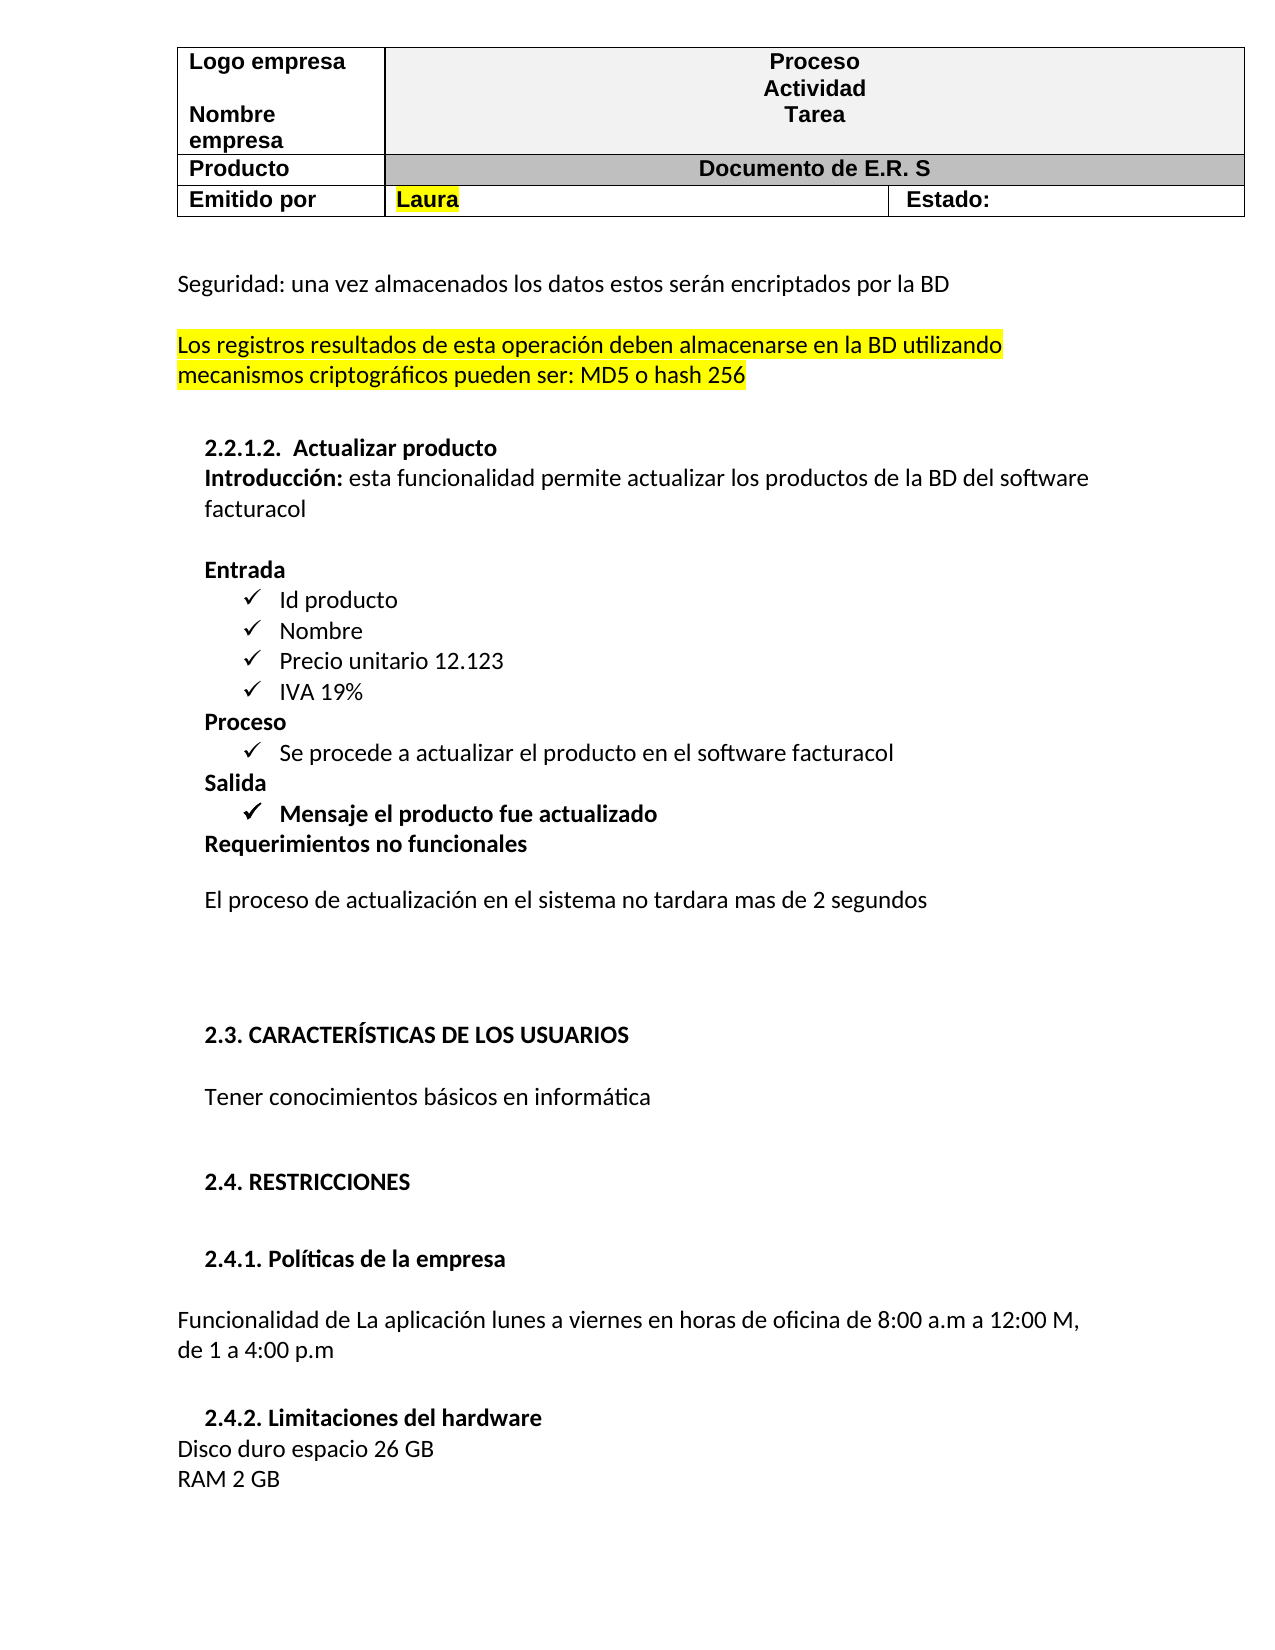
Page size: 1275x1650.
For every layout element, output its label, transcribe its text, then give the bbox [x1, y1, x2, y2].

text Seguridad: una vez almacenados los datos estos serán encriptados por la BD [177, 268, 1098, 298]
list Se procede a actualizar el producto en el software facturacol [242, 737, 1098, 767]
list Nombre [242, 615, 1098, 645]
text 2.4.1. Políticas de la empresa [204, 1243, 1098, 1273]
text Introducción: esta funcionalidad permite actualizar los productos de la BD del software facturacol [204, 462, 1098, 523]
list IVA 19% [242, 676, 1098, 706]
list Precio unitario 12.123 [242, 645, 1098, 676]
text Salida [204, 767, 1098, 798]
list Mensaje el producto fue actualizado [242, 798, 1098, 828]
text 2.2.1.2. Actualizar producto [204, 432, 1098, 462]
text RAM 2 GB [177, 1463, 1098, 1494]
text Los registros resultados de esta operación deben almacenarse en la BD utilizando mecanismos criptográficos pueden ser: MD5 o hash 256 [177, 329, 1098, 390]
text 2.3. CARACTERÍSTICAS DE LOS USUARIOS [204, 1019, 1098, 1050]
text El proceso de actualización en el sistema no tardara mas de 2 segundos [204, 884, 1098, 915]
text Entrada [204, 554, 1098, 584]
text Disco duro espacio 26 GB [177, 1433, 1098, 1463]
text Proceso [204, 706, 1098, 737]
text Requerimientos no funcionales [204, 828, 1098, 859]
text Funcionalidad de La aplicación lunes a viernes en horas de oficina de 8:00 a.m a 12:00 M, de 1 a 4:00 p.m [177, 1304, 1098, 1365]
list Id producto [242, 584, 1098, 615]
text 2.4.2. Limitaciones del hardware [204, 1402, 1098, 1433]
text 2.4. RESTRICCIONES [204, 1166, 1098, 1196]
text Tener conocimientos básicos en informática [204, 1081, 1098, 1111]
